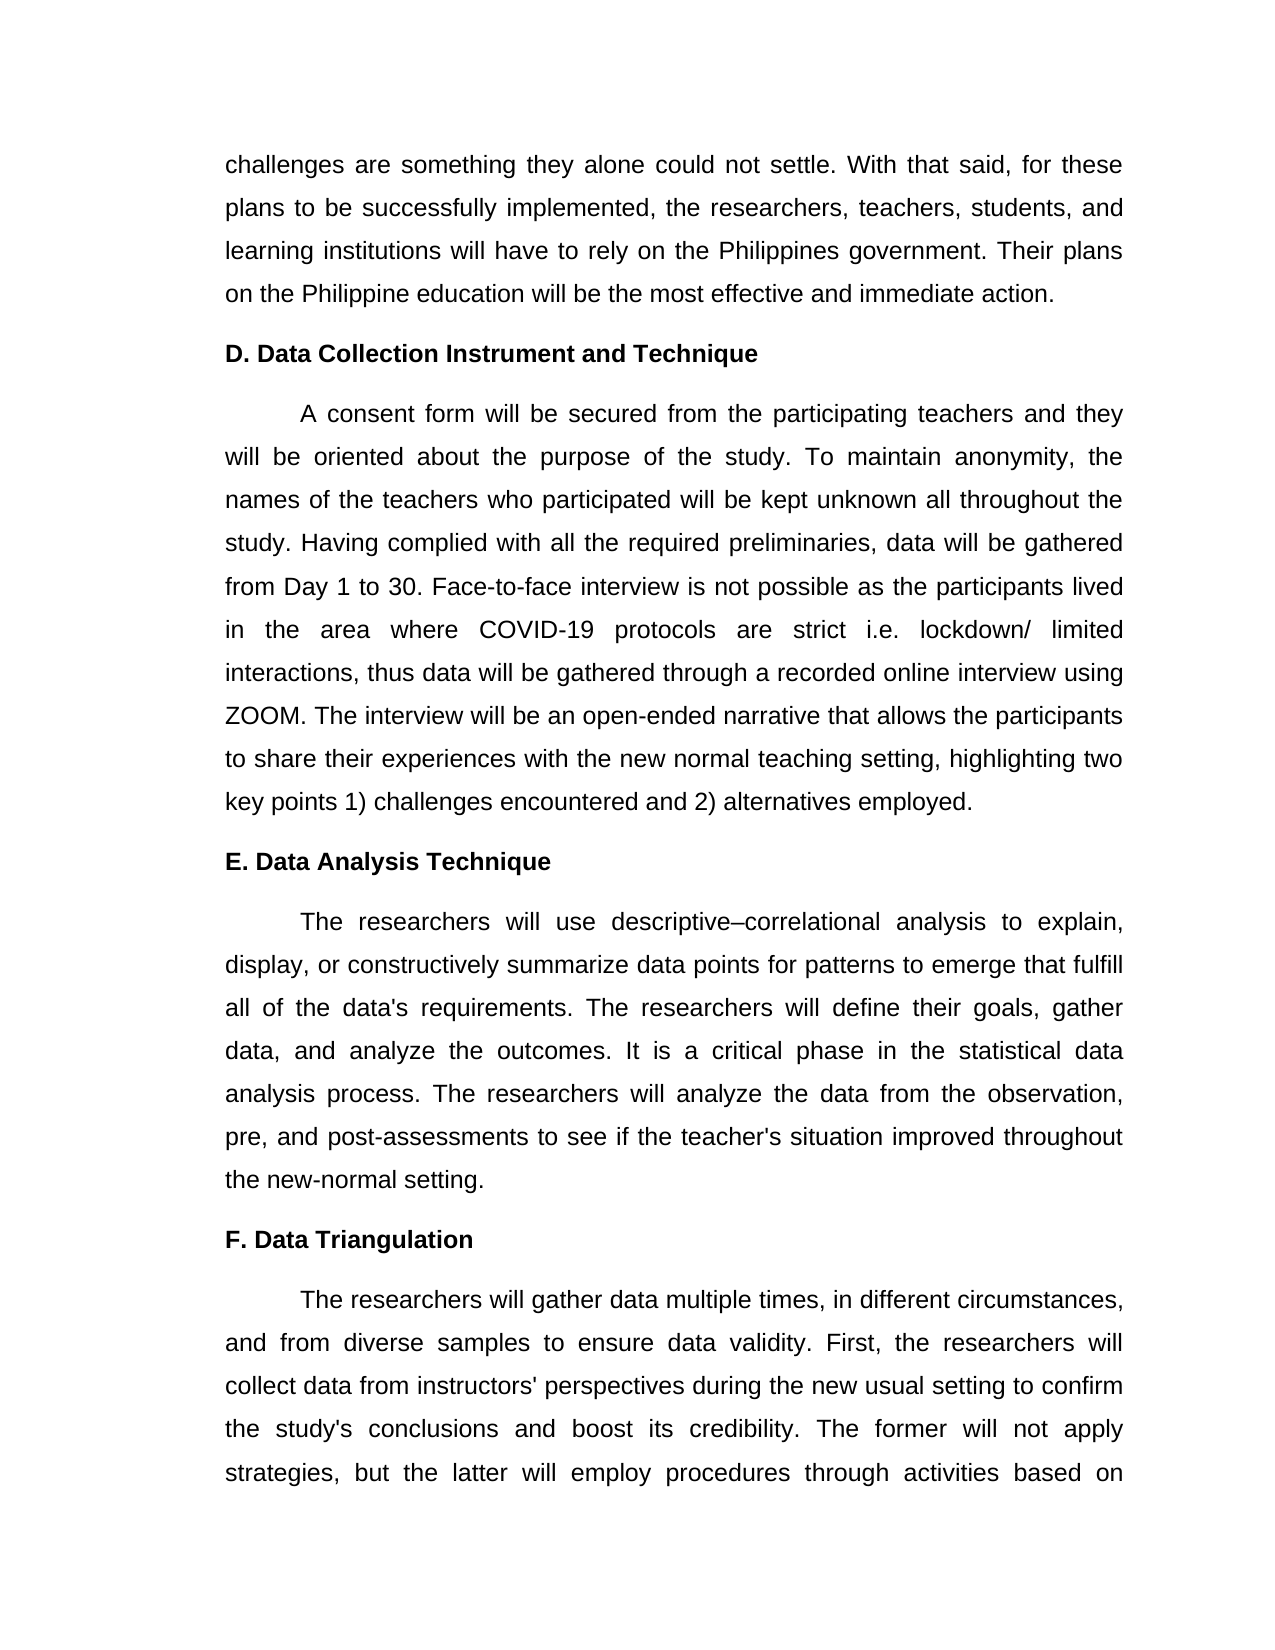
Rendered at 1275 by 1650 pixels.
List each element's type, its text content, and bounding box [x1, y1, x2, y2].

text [225, 150, 1125, 308]
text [225, 1285, 1125, 1486]
text The researchers will use descriptive–correlational analysis to explain, display, or constructively summarize data points for patterns to emerge that fulfill all of the data's requirements. The researchers will define their goals, gather data, and analyze the outcomes. It is a critical phase in the statistical data analysis process. The researchers will analyze the data from the observation, pre, and post-assessments to see if the teacher's situation improved throughout the new-normal setting. [225, 907, 1125, 1194]
text F. Data Triangulation [225, 1225, 1125, 1254]
text D. Data Collection Instrument and Technique [225, 339, 1125, 368]
text A consent form will be secured from the participating teachers and they will be oriented about the purpose of the study. To maintain anonymity, the names of the teachers who participated will be kept unknown all throughout the study. Having complied with all the required preliminaries, data will be gathered from Day 1 to 30. Face-to-face interview is not possible as the participants lived in the area where COVID-19 protocols are strict i.e. lockdown/ limited interactions, thus data will be gathered through a recorded online interview using ZOOM. The interview will be an open-ended narrative that allows the participants to share their experiences with the new normal teaching setting, highlighting two key points 1) challenges encountered and 2) alternatives employed. [225, 399, 1125, 816]
text E. Data Analysis Technique [225, 847, 1125, 876]
